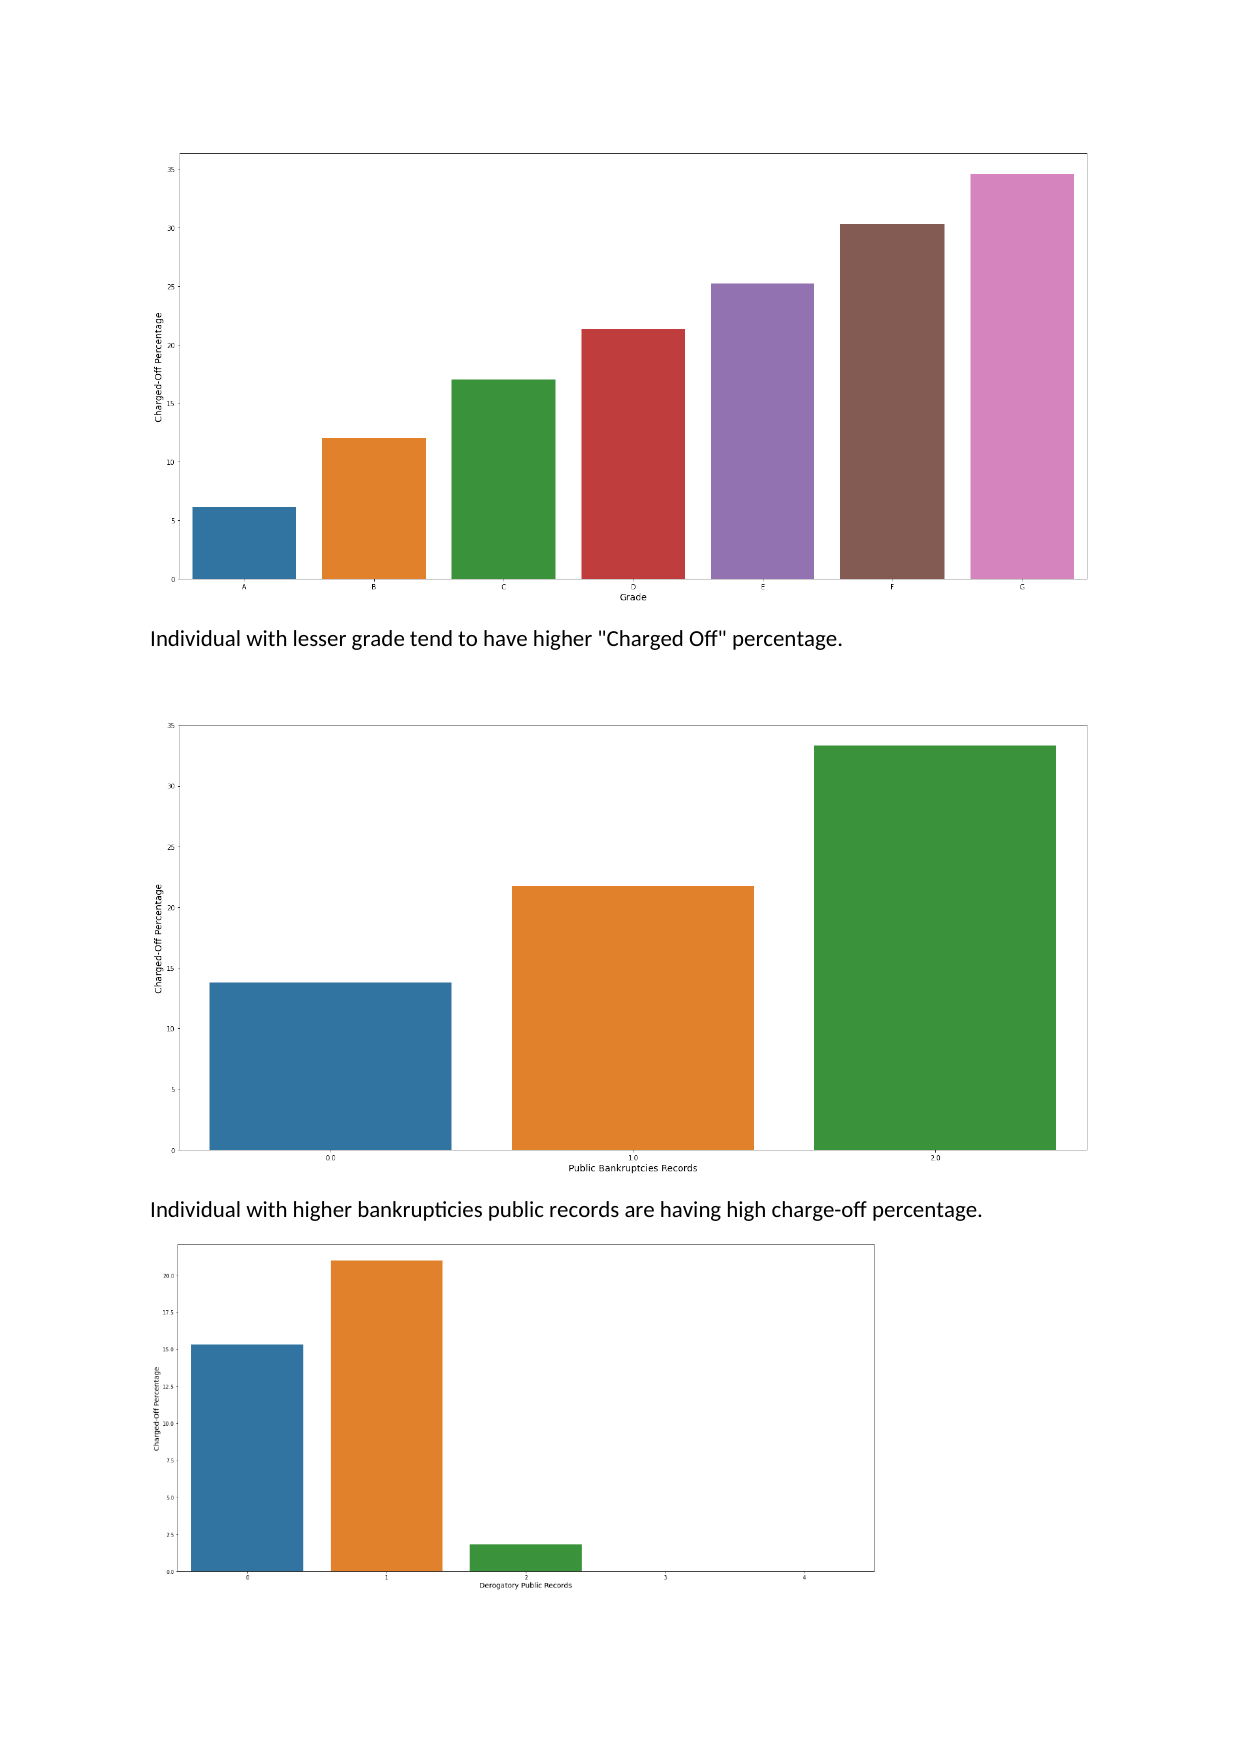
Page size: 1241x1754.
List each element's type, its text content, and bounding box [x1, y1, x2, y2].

text Individual with higher bankrupticies public records are having high charge-off percentage. [150, 1195, 1090, 1223]
picture [150, 150, 1091, 606]
text Individual with lesser grade tend to have higher "Charged Off" percentage. [150, 624, 1090, 652]
picture [150, 1242, 877, 1592]
picture [150, 718, 1091, 1177]
